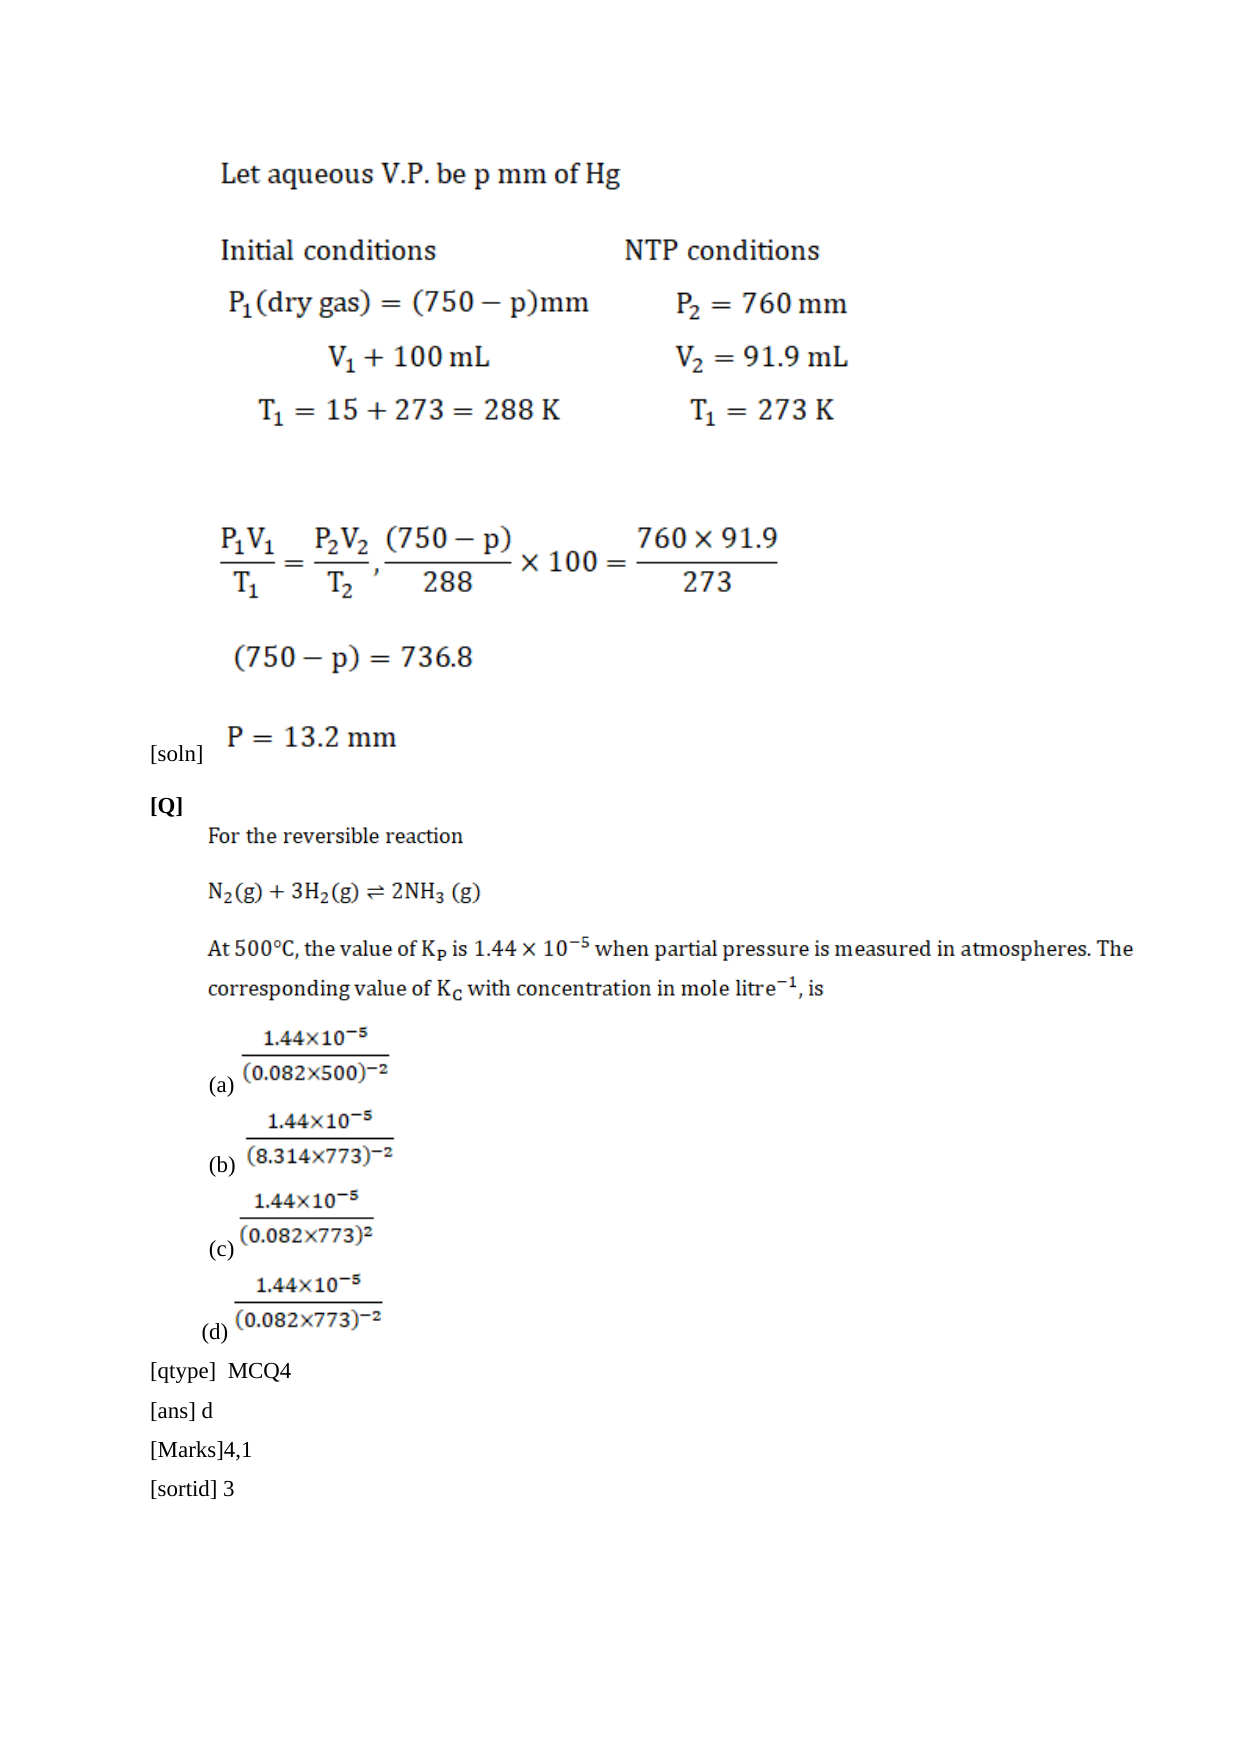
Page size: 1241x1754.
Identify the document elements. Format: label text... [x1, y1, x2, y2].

text (d) [150, 1268, 1090, 1344]
text (c) [150, 1183, 1090, 1262]
picture [233, 1267, 397, 1340]
picture [239, 1183, 382, 1257]
picture [208, 150, 870, 761]
text (b) [150, 1104, 1090, 1177]
picture [239, 1020, 402, 1093]
text (a) [150, 1021, 1090, 1098]
text [ans] d [150, 1390, 1090, 1423]
picture [203, 818, 1144, 1010]
picture [240, 1103, 410, 1173]
text [sortid] 3 [150, 1468, 1090, 1502]
text [qtype] MCQ4 [150, 1351, 1090, 1384]
text [Marks]4,1 [150, 1429, 1090, 1462]
